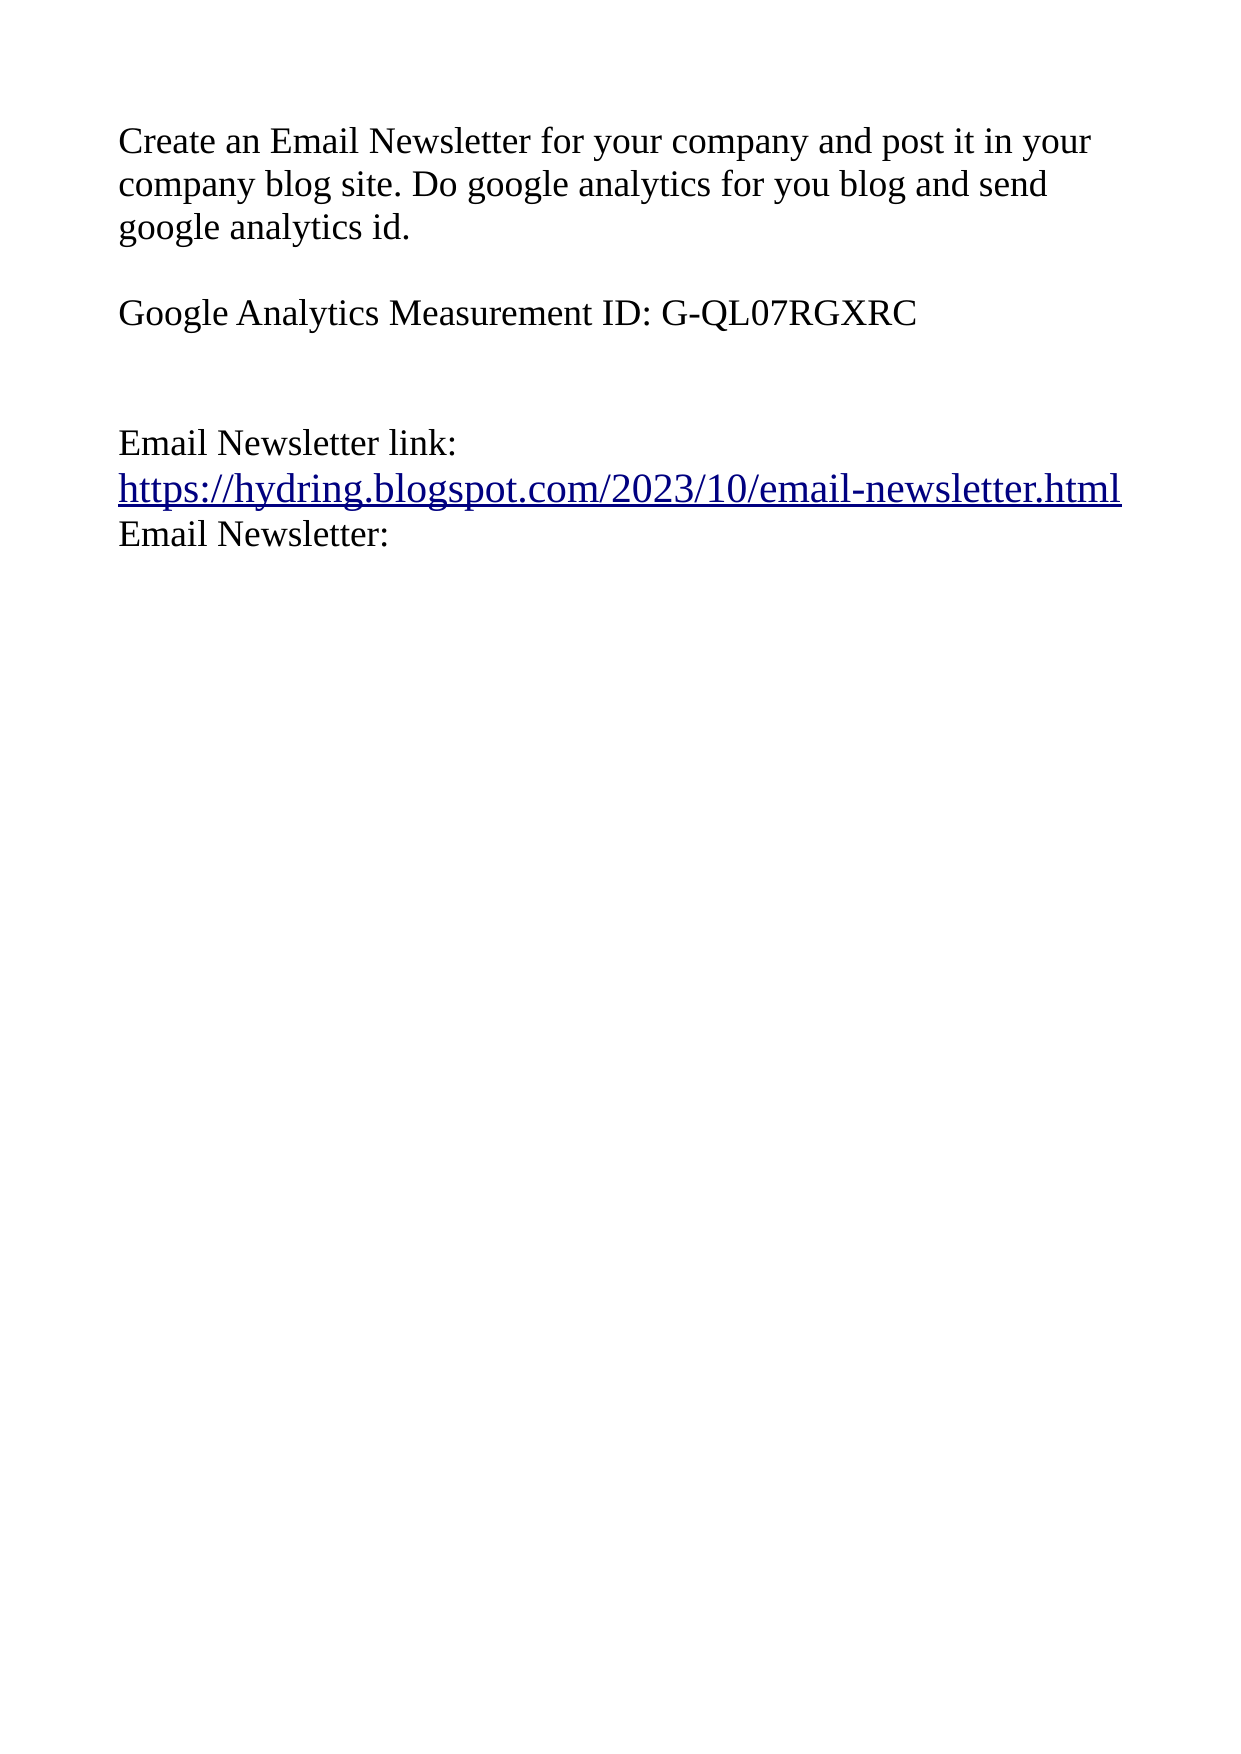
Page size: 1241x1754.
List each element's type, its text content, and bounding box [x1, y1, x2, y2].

text Email Newsletter link: [118, 420, 1122, 463]
text Create an Email Newsletter for your company and post it in your company blog site. Do google analytics for you blog and send google analytics id. [118, 118, 1122, 247]
text Google Analytics Measurement ID: G-QL07RGXRC [118, 291, 1122, 334]
text Email Newsletter: [118, 511, 1122, 554]
text https://hydring.blogspot.com/2023/10/email-newsletter.html [118, 463, 1122, 504]
